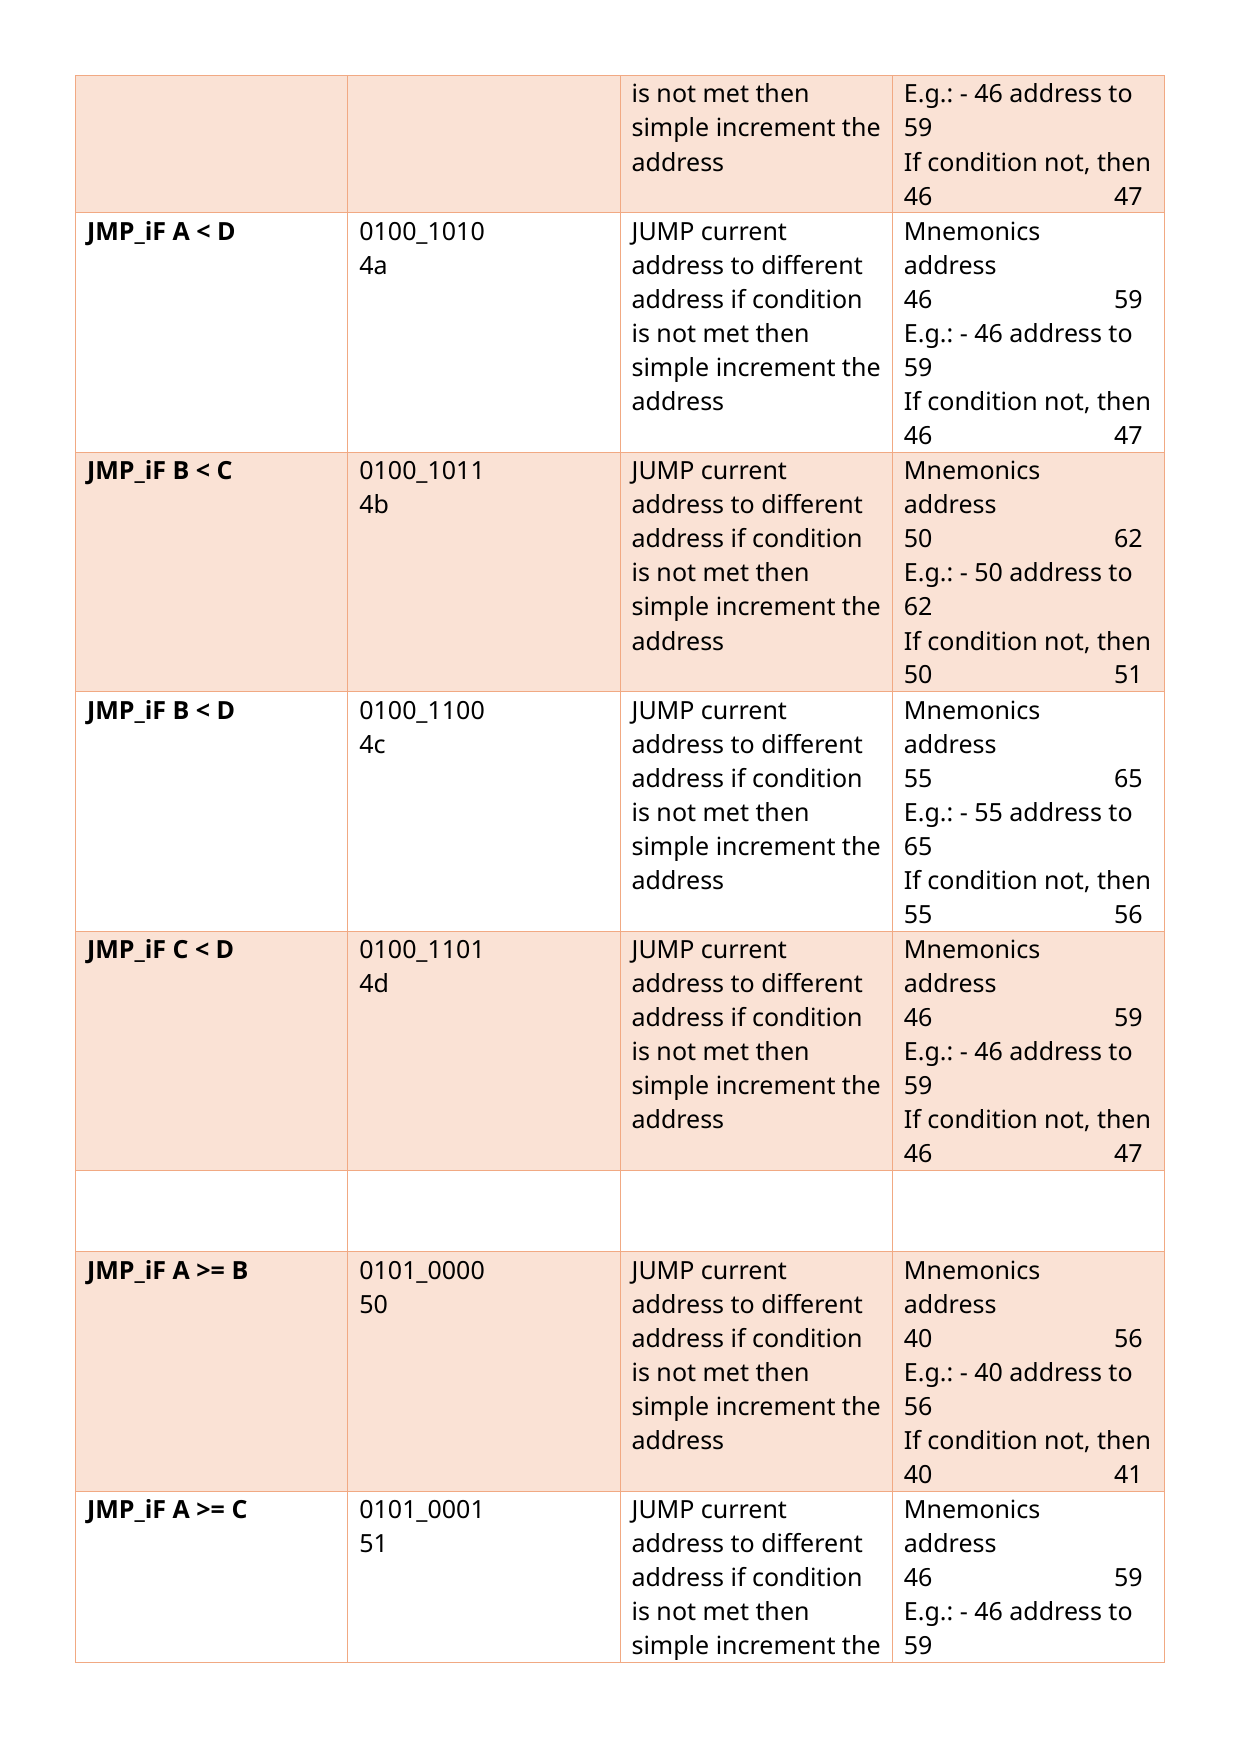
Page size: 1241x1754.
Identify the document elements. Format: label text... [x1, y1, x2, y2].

table_cell 0100_1010 4a [348, 213, 620, 452]
table_cell Mnemonics address 50 62 E.g.: - 50 address to 62 If condition not, then 50 51 [893, 453, 1164, 691]
table_cell JMP_iF C < D [76, 932, 347, 1170]
table_cell JMP_iF A >= B [76, 1252, 347, 1491]
table_cell [348, 1171, 620, 1251]
table_cell 0101_0001 51 [348, 1492, 620, 1662]
table_cell 0100_1011 4b [348, 453, 620, 691]
table_cell 0100_1001 49 [348, 76, 620, 212]
table_cell JMP_iF A >= C [76, 1492, 347, 1662]
table_cell JUMP current address to different address if condition is not met then simple increment the address [621, 453, 892, 691]
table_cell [621, 76, 892, 212]
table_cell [893, 1492, 1164, 1662]
table_cell JUMP current address to different address if condition is not met then simple increment the address [621, 932, 892, 1170]
table_cell Mnemonics address 55 65 E.g.: - 55 address to 65 If condition not, then 55 56 [893, 692, 1164, 931]
table_cell JMP_iF B < D [76, 692, 347, 931]
table_cell JUMP current address to different address if condition is not met then simple increment the address [621, 692, 892, 931]
table_cell JUMP current address to different address if condition is not met then simple increment the address [621, 213, 892, 452]
table_cell Mnemonics address 46 59 E.g.: - 46 address to 59 If condition not, then 46 47 [893, 213, 1164, 452]
table_cell Mnemonics address 46 59 E.g.: - 46 address to 59 If condition not, then 46 47 [893, 932, 1164, 1170]
table_cell 0101_0000 50 [348, 1252, 620, 1491]
table_cell [893, 1171, 1164, 1251]
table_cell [621, 1492, 892, 1662]
table_cell Mnemonics address 40 56 E.g.: - 40 address to 56 If condition not, then 40 41 [893, 1252, 1164, 1491]
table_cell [893, 76, 1164, 212]
table_cell JMP_iF A < D [76, 213, 347, 452]
table_cell [621, 1171, 892, 1251]
table_cell JUMP current address to different address if condition is not met then simple increment the address [621, 1252, 892, 1491]
table_cell [76, 1171, 347, 1251]
table_cell JMP_iF A < C [76, 76, 347, 212]
table_cell 0100_1101 4d [348, 932, 620, 1170]
table_cell 0100_1100 4c [348, 692, 620, 931]
table_cell JMP_iF B < C [76, 453, 347, 691]
